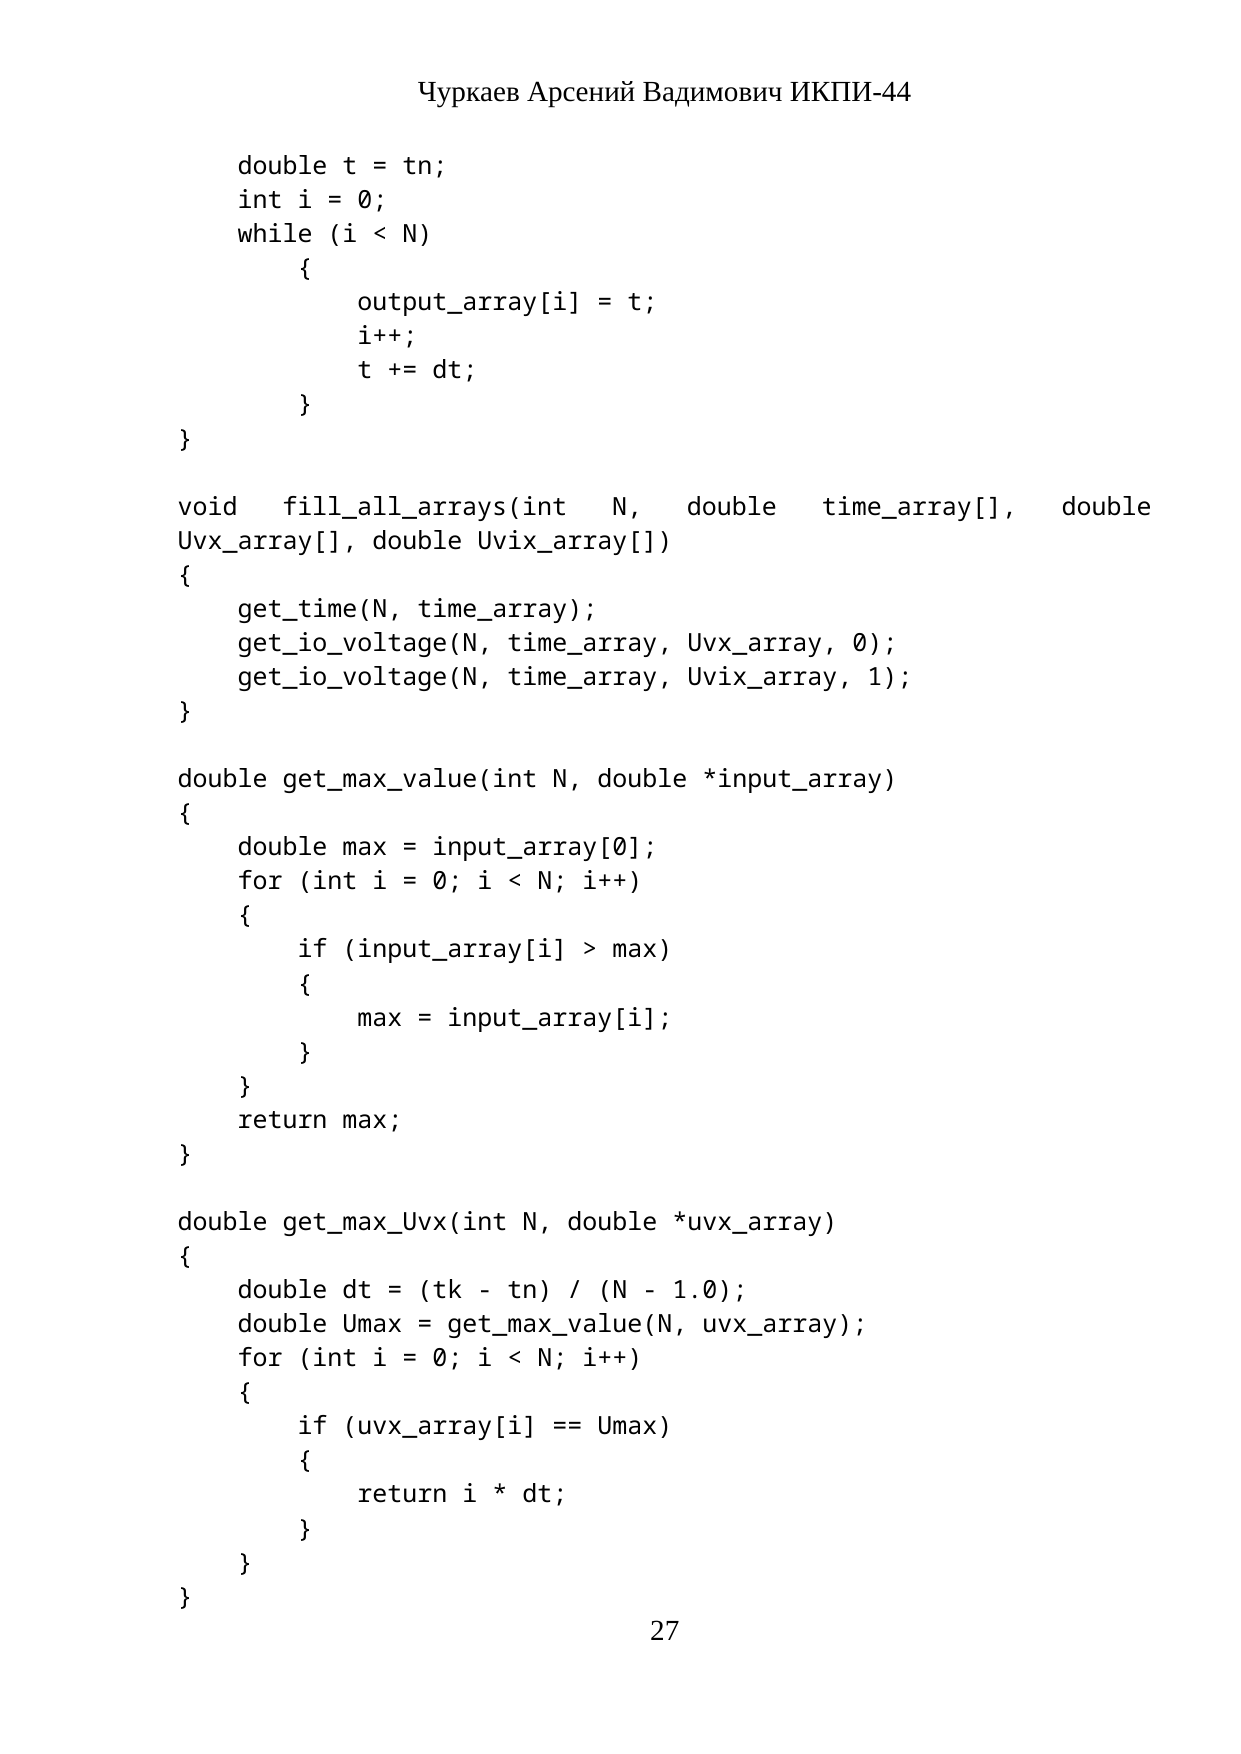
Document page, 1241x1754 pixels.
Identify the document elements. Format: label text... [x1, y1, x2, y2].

text return i * dt; [177, 1476, 1152, 1510]
text for (int i = 0; i < N; i++) [177, 863, 1152, 897]
text { [177, 795, 1152, 829]
text double max = input_array[0]; [177, 829, 1152, 863]
text } [177, 1544, 1152, 1578]
text while (i < N) [177, 216, 1152, 250]
text if (uvx_array[i] == Umax) [177, 1408, 1152, 1442]
text get_io_voltage(N, time_array, Uvx_array, 0); [177, 624, 1152, 659]
text double get_max_value(int N, double *input_array) [177, 761, 1152, 795]
text output_array[i] = t; [177, 284, 1152, 318]
text { [177, 897, 1152, 931]
text get_io_voltage(N, time_array, Uvix_array, 1); [177, 659, 1152, 693]
text if (input_array[i] > max) [177, 931, 1152, 965]
text { [177, 1442, 1152, 1476]
text double Umax = get_max_value(N, uvx_array); [177, 1306, 1152, 1340]
text { [177, 1238, 1152, 1272]
text double dt = (tk - tn) / (N - 1.0); [177, 1272, 1152, 1306]
text } [177, 1033, 1152, 1067]
text int i = 0; [177, 182, 1152, 216]
text } [177, 1136, 1152, 1169]
text } [177, 386, 1152, 420]
text { [177, 556, 1152, 591]
text max = input_array[i]; [177, 999, 1152, 1033]
text t += dt; [177, 352, 1152, 386]
text double get_max_Uvx(int N, double *uvx_array) [177, 1204, 1152, 1238]
text for (int i = 0; i < N; i++) [177, 1340, 1152, 1374]
text double t = tn; [177, 148, 1152, 182]
text } [177, 420, 1152, 454]
text { [177, 965, 1152, 999]
text void fill_all_arrays(int N, double time_array[], double Uvx_array[], double Uvix_array[]) [177, 488, 1152, 556]
text { [177, 250, 1152, 284]
text i++; [177, 318, 1152, 352]
text } [177, 1578, 1152, 1612]
text } [177, 1067, 1152, 1101]
text return max; [177, 1101, 1152, 1136]
text { [177, 1374, 1152, 1408]
text } [177, 1510, 1152, 1544]
text get_time(N, time_array); [177, 591, 1152, 624]
text } [177, 693, 1152, 727]
